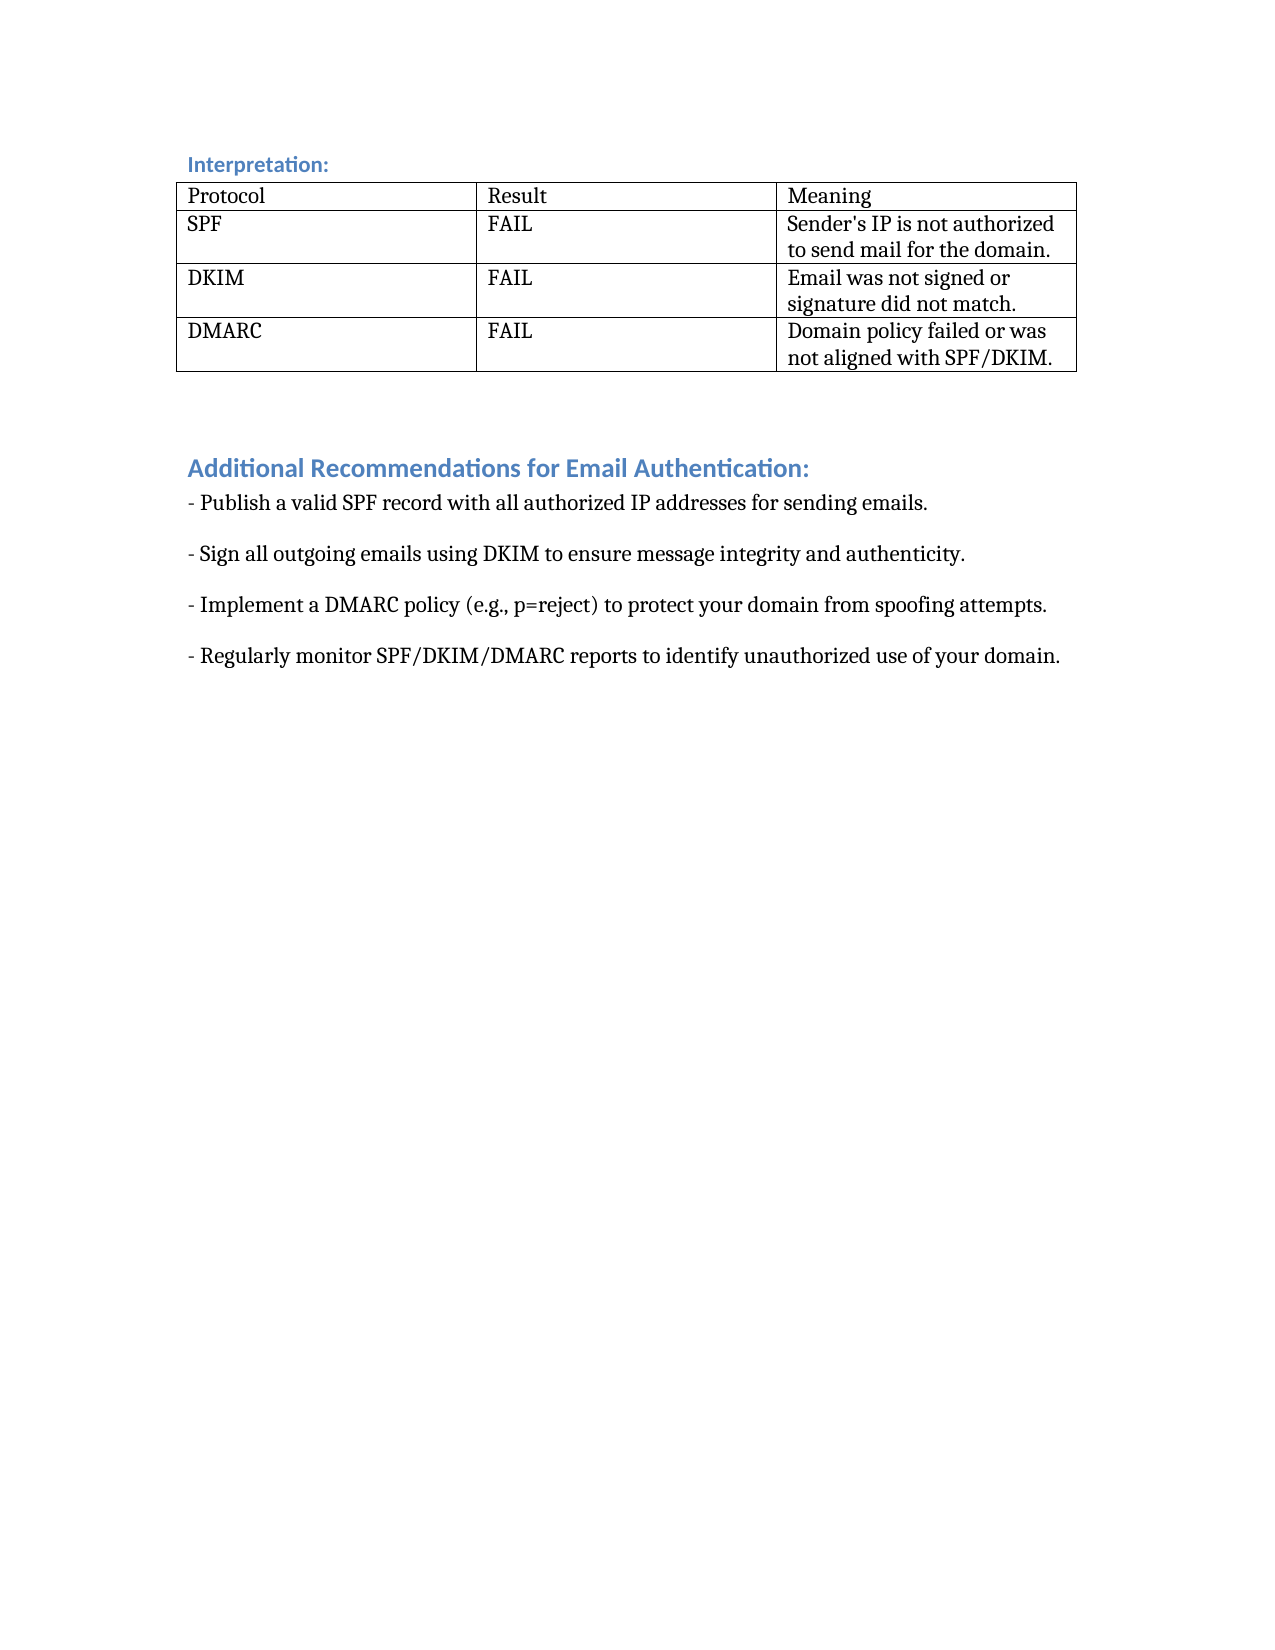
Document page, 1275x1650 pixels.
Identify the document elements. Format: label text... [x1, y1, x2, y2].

table_header Meaning [777, 183, 1076, 209]
table_cell Sender's IP is not authorized to send mail for the domain. [777, 211, 1076, 263]
table_cell FAIL [477, 318, 776, 371]
table_header Protocol [177, 183, 476, 209]
table_header Result [477, 183, 776, 209]
table_cell Email was not signed or signature did not match. [777, 264, 1076, 317]
table_cell FAIL [477, 211, 776, 263]
text - Implement a DMARC policy (e.g., p=reject) to protect your domain from spoofing attempts. [187, 591, 1087, 618]
text - Publish a valid SPF record with all authorized IP addresses for sending emails. [187, 489, 1087, 516]
table_cell FAIL [477, 264, 776, 317]
text - Sign all outgoing emails using DKIM to ensure message integrity and authenticity. [187, 540, 1087, 567]
table_cell SPF [177, 211, 476, 263]
table_cell DMARC [177, 318, 476, 371]
text - Regularly monitor SPF/DKIM/DMARC reports to identify unauthorized use of your domain. [187, 642, 1087, 669]
table_cell DKIM [177, 264, 476, 317]
subtitle Additional Recommendations for Email Authentication: [187, 451, 1087, 484]
subtitle Interpretation: [187, 150, 1087, 178]
table_cell Domain policy failed or was not aligned with SPF/DKIM. [777, 318, 1076, 371]
